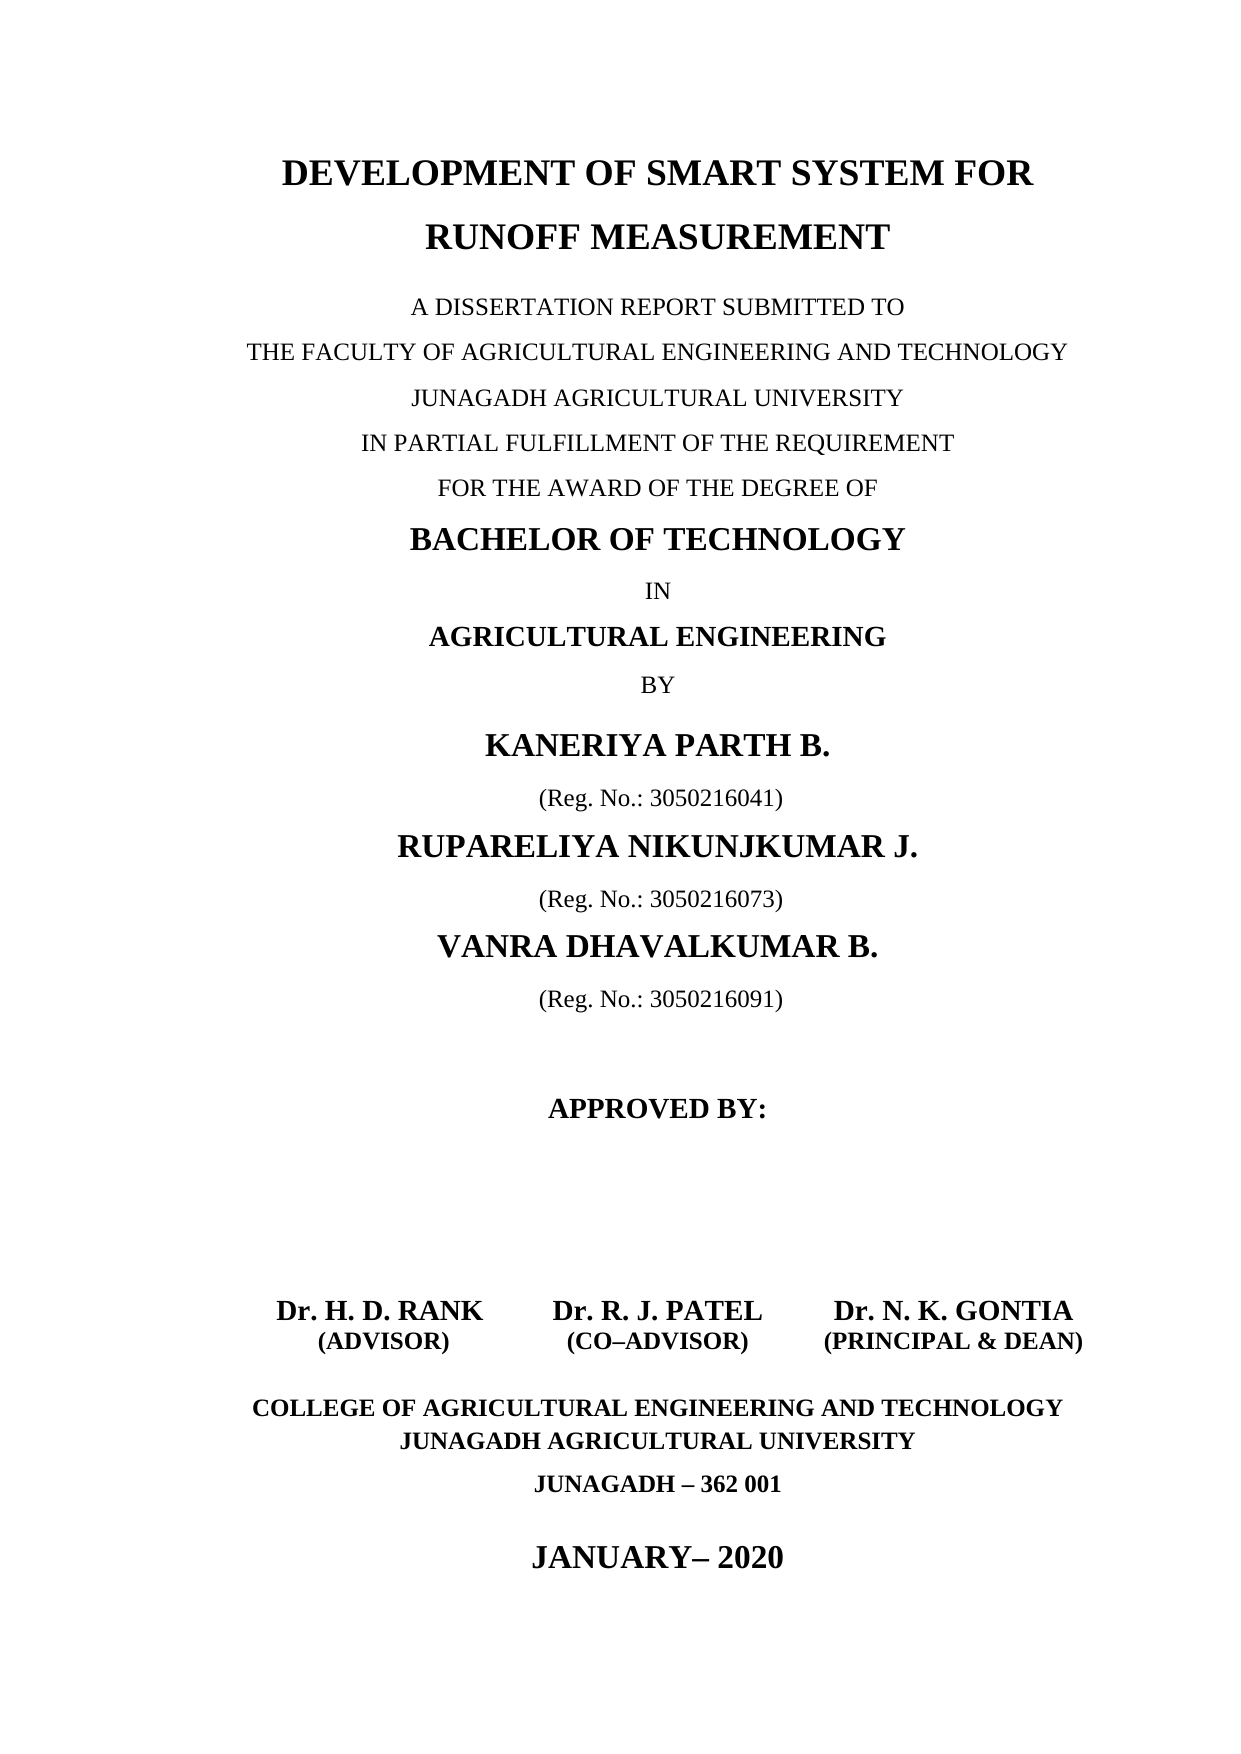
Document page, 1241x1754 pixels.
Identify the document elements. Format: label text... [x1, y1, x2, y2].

text AGRICULTURAL ENGINEERING [225, 619, 1090, 653]
table_header Dr. N. K. GONTIA (PRINCIPAL & DEAN) [805, 1293, 1101, 1355]
text APPROVED BY: [225, 1091, 1090, 1125]
text JUNAGADH – 362 001 [225, 1469, 1090, 1498]
text RUPARELIYA NIKUNJKUMAR J. [225, 826, 1090, 864]
table_header Dr. H. D. RANK (ADVISOR) [214, 1293, 509, 1355]
text (Reg. No.: 3050216073) [225, 884, 1090, 912]
text FOR THE AWARD OF THE DEGREE OF [225, 473, 1090, 502]
text COLLEGE OF AGRICULTURAL ENGINEERING AND TECHNOLOGY [225, 1393, 1090, 1422]
text KANERIYA PARTH B. [225, 726, 1090, 764]
text IN [225, 576, 1090, 605]
text BY [225, 670, 1090, 699]
table_header Dr. R. J. PATEL (CO–ADVISOR) [510, 1293, 805, 1355]
text IN PARTIAL FULFILLMENT OF THE REQUIREMENT [225, 428, 1090, 457]
text (Reg. No.: 3050216041) [225, 783, 1090, 812]
text (Reg. No.: 3050216091) [225, 984, 1090, 1013]
text BACHELOR OF TECHNOLOGY [225, 519, 1090, 557]
text A DISSERTATION REPORT SUBMITTED TO [225, 292, 1090, 321]
text JUNAGADH AGRICULTURAL UNIVERSITY [225, 1426, 1090, 1455]
text DEVELOPMENT OF SMART SYSTEM FOR RUNOFF MEASUREMENT [225, 150, 1090, 258]
text VANRA DHAVALKUMAR B. [225, 927, 1090, 965]
text JUNAGADH AGRICULTURAL UNIVERSITY [225, 383, 1090, 411]
text JANUARY– 2020 [225, 1538, 1090, 1576]
text THE FACULTY OF AGRICULTURAL ENGINEERING AND TECHNOLOGY [225, 337, 1090, 366]
